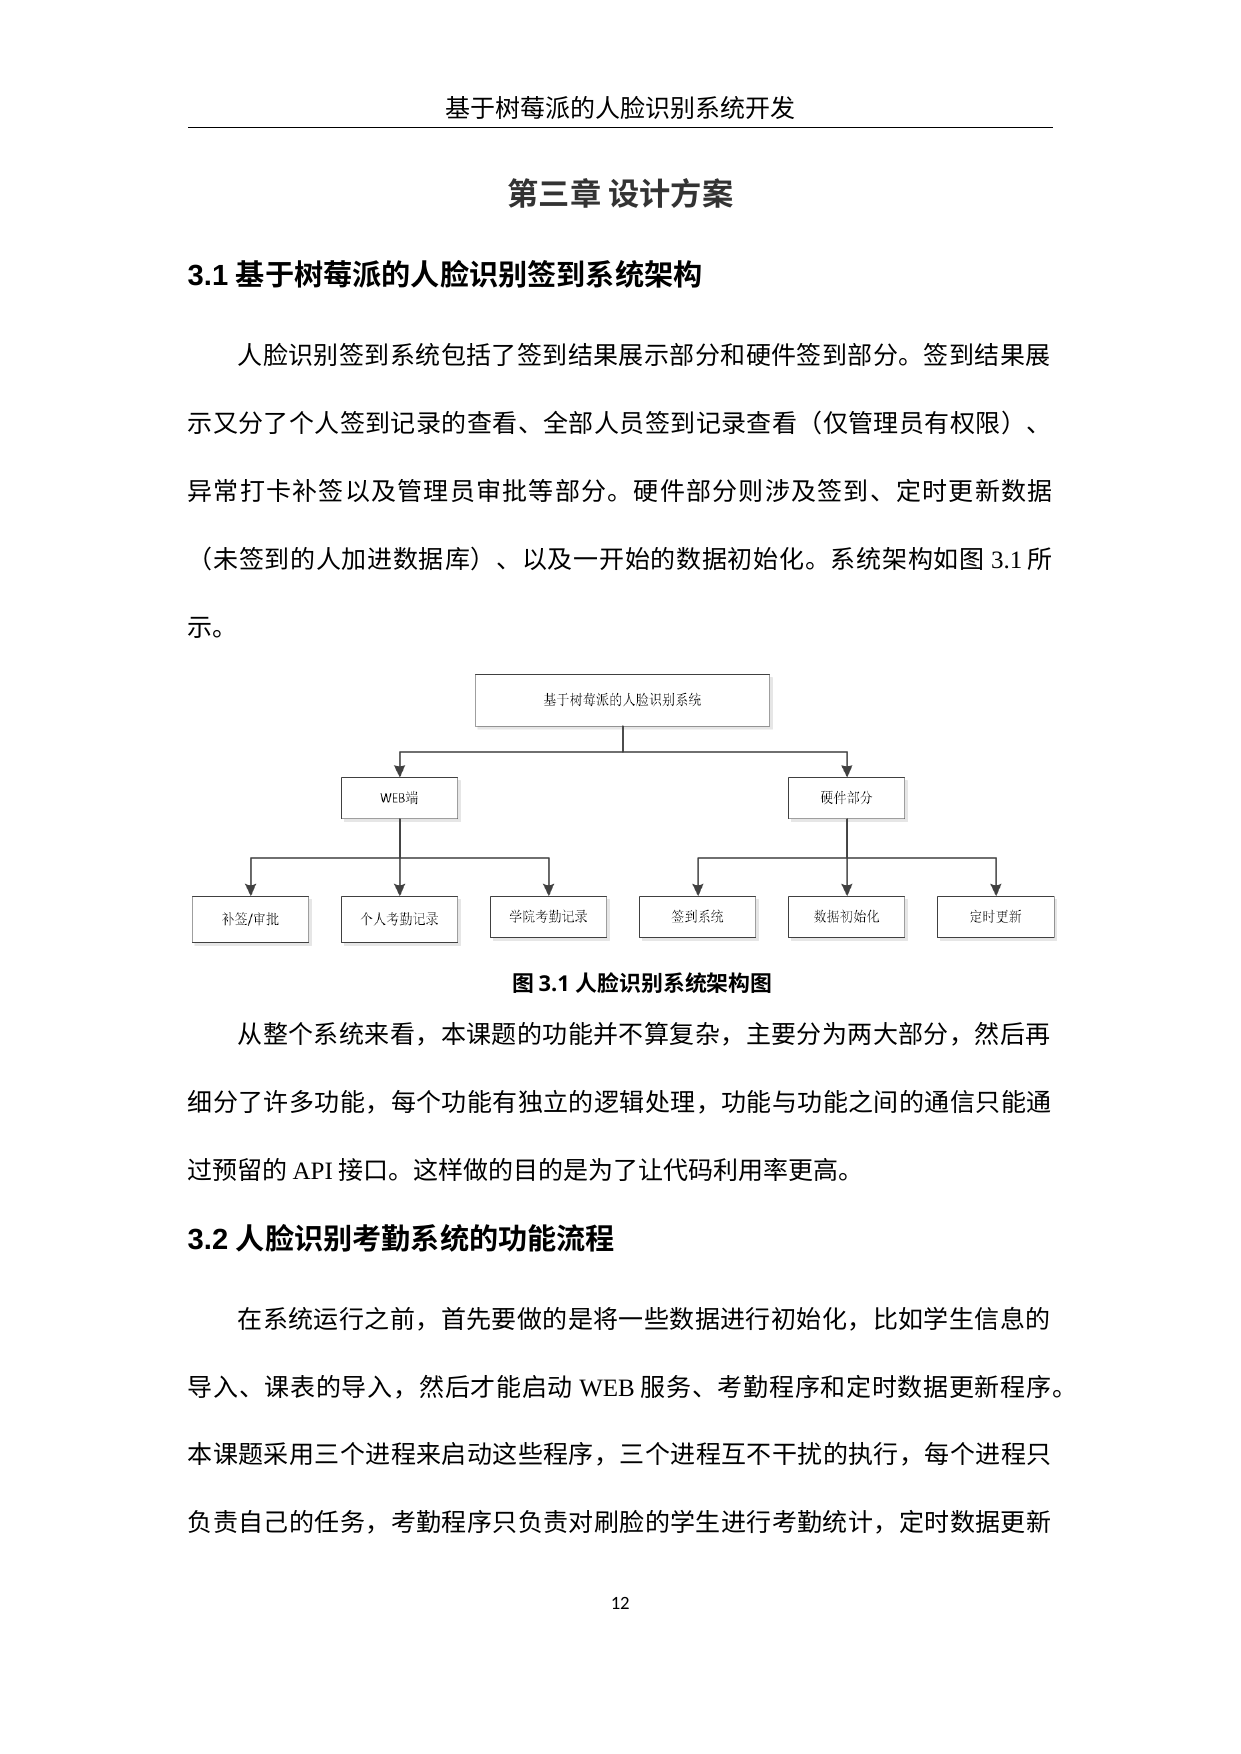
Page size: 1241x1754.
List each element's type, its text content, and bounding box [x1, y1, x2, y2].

text 3.2 人脸识别考勤系统的功能流程 [187, 1203, 1053, 1271]
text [187, 1283, 1053, 1555]
picture [187, 659, 1062, 956]
text 图3.1 人脸识别系统架构图 [187, 965, 1053, 999]
text 3.1 基于树莓派的人脸识别签到系统架构 [187, 239, 1053, 307]
text 从整个系统来看，本课题的功能并不算复杂，主要分为两大部分，然后再细分了许多功能，每个功能有独立的逻辑处理，功能与功能之间的通信只能通过预留的API接口。这样做的目的是为了让代码利用率更高。 [187, 999, 1053, 1203]
text 第三章 设计方案 [187, 158, 1053, 226]
text 人脸识别签到系统包括了签到结果展示部分和硬件签到部分。签到结果展示又分了个人签到记录的查看、全部人员签到记录查看（仅管理员有权限）、异常打卡补签以及管理员审批等部分。硬件部分则涉及签到、定时更新数据（未签到的人加进数据库）、以及一开始的数据初始化。系统架构如图3.1所示。 [187, 320, 1053, 659]
